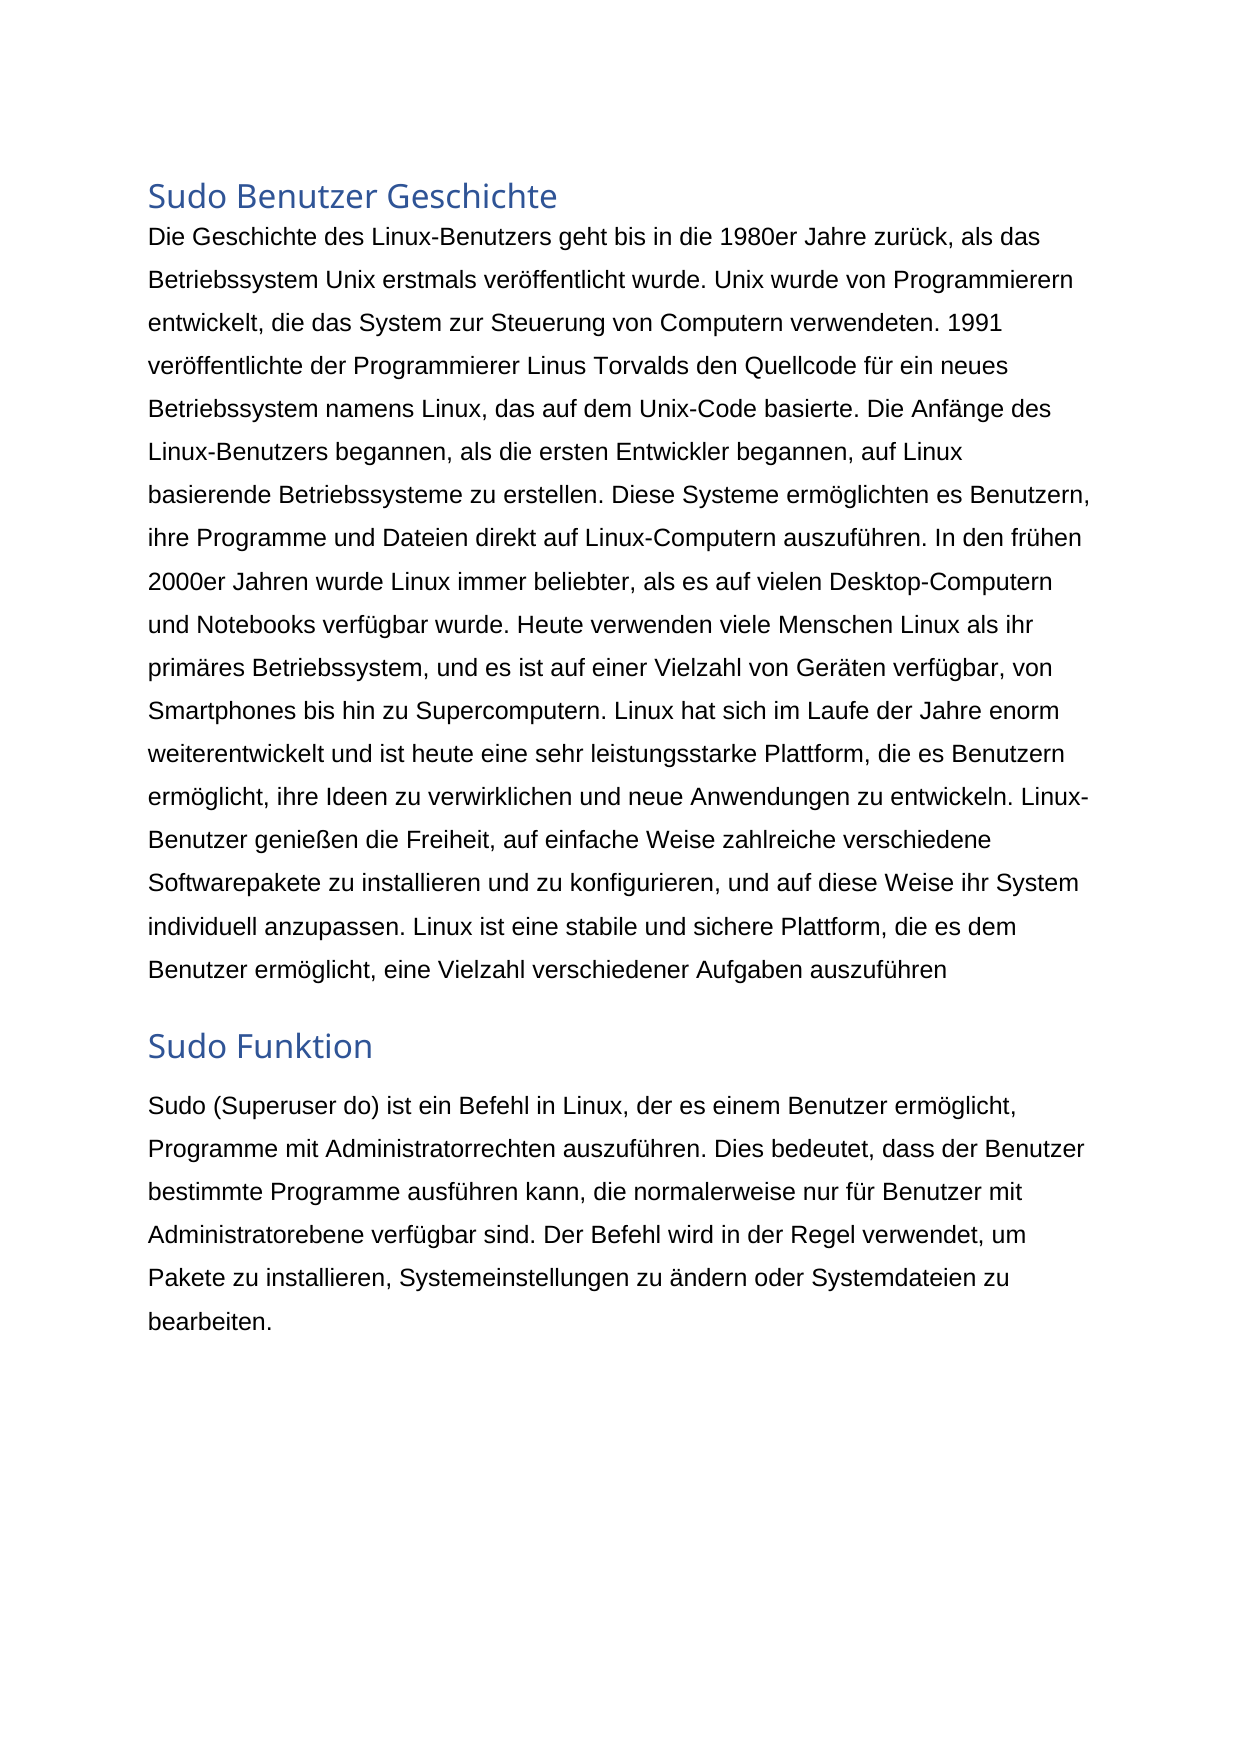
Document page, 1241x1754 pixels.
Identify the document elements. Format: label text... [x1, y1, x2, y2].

text Die Geschichte des Linux-Benutzers geht bis in die 1980er Jahre zurück, als das Betriebssystem Unix erstmals veröffentlicht wurde. Unix wurde von Programmierern entwickelt, die das System zur Steuerung von Computern verwendeten. 1991 veröffentlichte der Programmierer Linus Torvalds den Quellcode für ein neues Betriebssystem namens Linux, das auf dem Unix-Code basierte. Die Anfänge des Linux-Benutzers begannen, als die ersten Entwickler begannen, auf Linux basierende Betriebssysteme zu erstellen. Diese Systeme ermöglichten es Benutzern, ihre Programme und Dateien direkt auf Linux-Computern auszuführen. In den frühen 2000er Jahren wurde Linux immer beliebter, als es auf vielen Desktop-Computern und Notebooks verfügbar wurde. Heute verwenden viele Menschen Linux als ihr primäres Betriebssystem, und es ist auf einer Vielzahl von Geräten verfügbar, von Smartphones bis hin zu Supercomputern. Linux hat sich im Laufe der Jahre enorm weiterentwickelt und ist heute eine sehr leistungsstarke Plattform, die es Benutzern ermöglicht, ihre Ideen zu verwirklichen und neue Anwendungen zu entwickeln. Linux-Benutzer genießen die Freiheit, auf einfache Weise zahlreiche verschiedene Softwarepakete zu installieren und zu konfigurieren, und auf diese Weise ihr System individuell anzupassen. Linux ist eine stabile und sichere Plattform, die es dem Benutzer ermöglicht, eine Vielzahl verschiedener Aufgaben auszuführen [148, 222, 1093, 983]
text Sudo (Superuser do) ist ein Befehl in Linux, der es einem Benutzer ermöglicht, Programme mit Administratorrechten auszuführen. Dies bedeutet, dass der Benutzer bestimmte Programme ausführen kann, die normalerweise nur für Benutzer mit Administratorebene verfügbar sind. Der Befehl wird in der Regel verwendet, um Pakete zu installieren, Systemeinstellungen zu ändern oder Systemdateien zu bearbeiten. [148, 1091, 1093, 1335]
subtitle Sudo Funktion [148, 1023, 1093, 1068]
subtitle Sudo Benutzer Geschichte [148, 173, 1093, 218]
